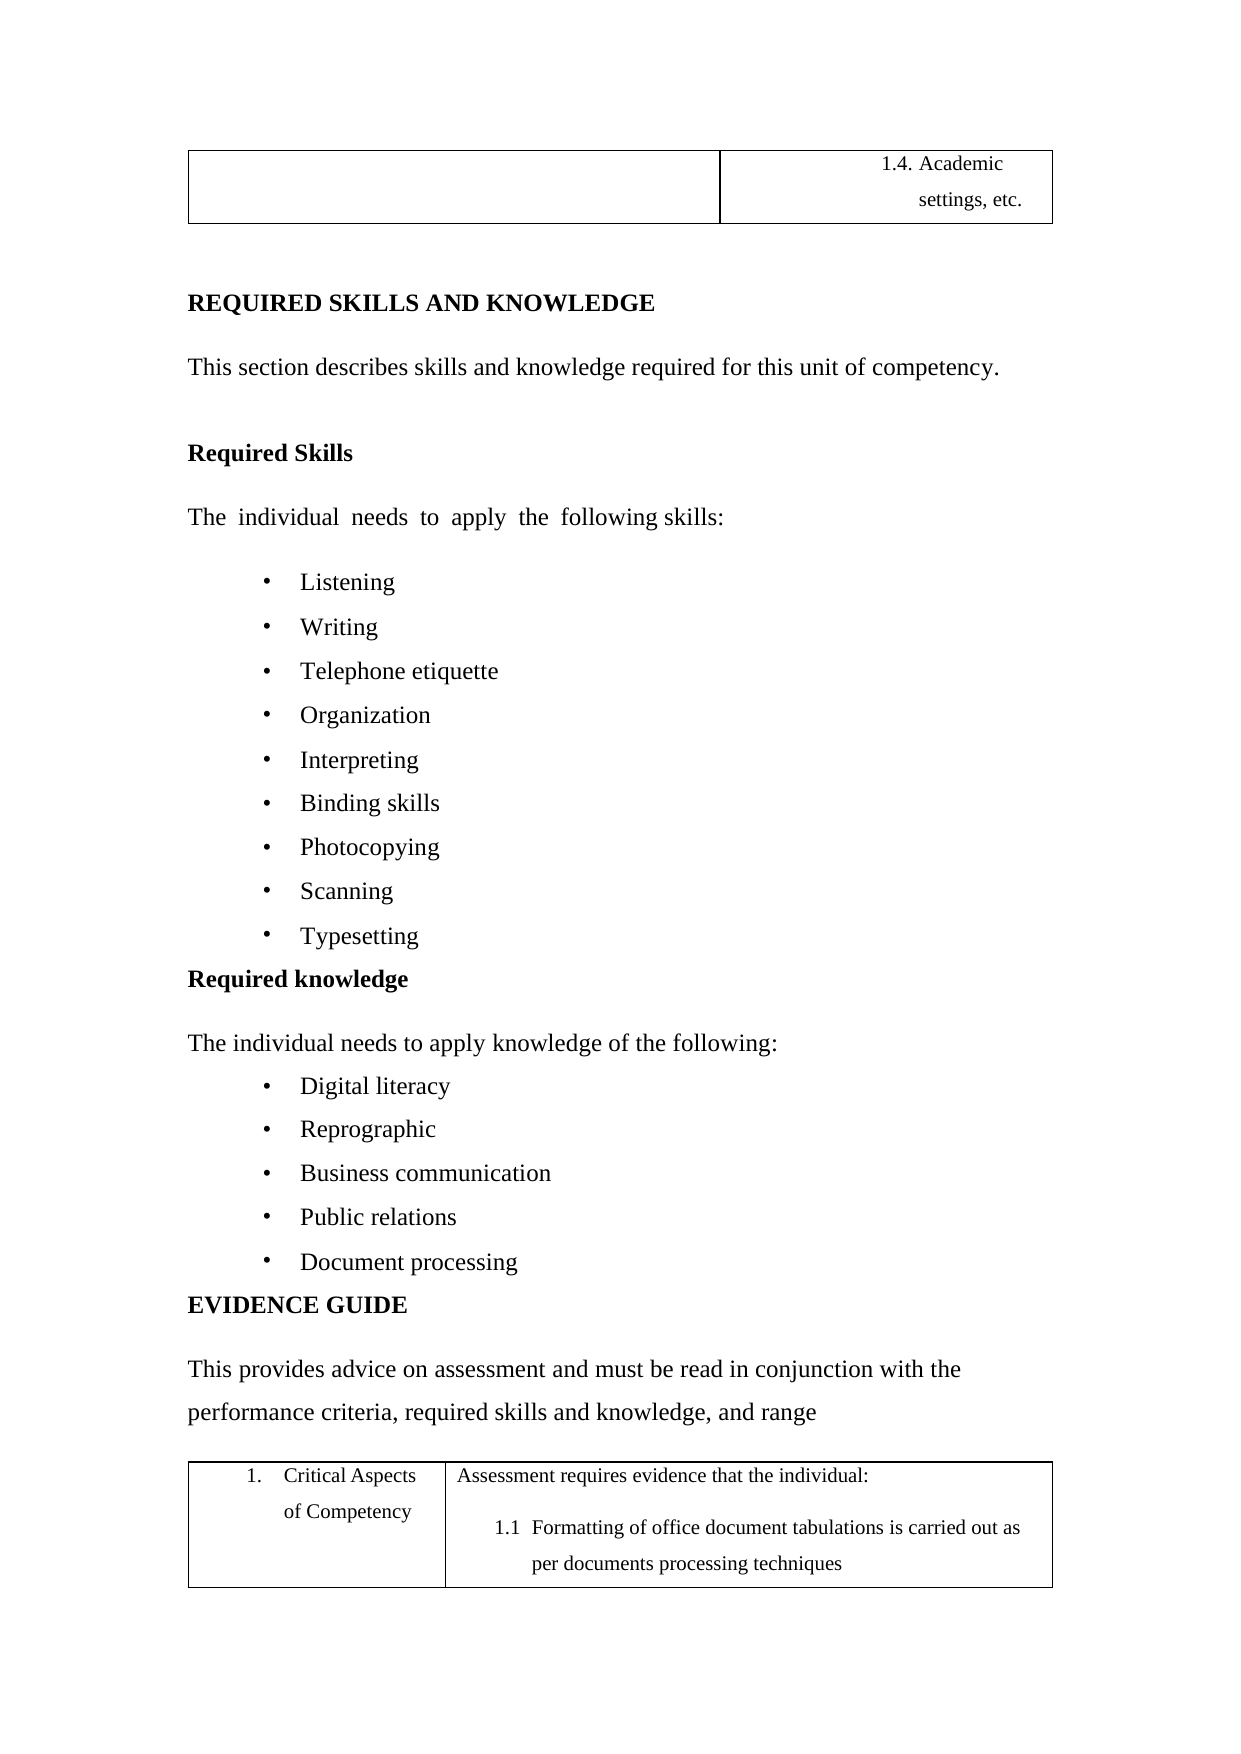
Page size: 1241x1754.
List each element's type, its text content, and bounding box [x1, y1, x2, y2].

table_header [446, 1463, 1052, 1587]
text The individual needs to apply the following skills: [187, 502, 1053, 531]
list Organization [262, 699, 1053, 729]
list Business communication [262, 1158, 1053, 1186]
list Reprographic [262, 1114, 1053, 1143]
list Scanning [262, 875, 1053, 905]
list Digital literacy [262, 1071, 1053, 1100]
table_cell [721, 151, 1052, 223]
list Listening [262, 566, 1053, 596]
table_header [189, 1463, 445, 1587]
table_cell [189, 151, 719, 223]
list Typesetting [262, 919, 1053, 949]
list Telephone etiquette [262, 656, 1053, 684]
list Photocopying [262, 832, 1053, 860]
list Public relations [262, 1201, 1053, 1231]
list Document processing [262, 1246, 1053, 1276]
list Interpreting [262, 744, 1053, 774]
text The individual needs to apply knowledge of the following: [187, 1028, 1053, 1057]
text This provides advice on assessment and must be read in conjunction with the performance criteria, required skills and knowledge, and range [187, 1354, 1053, 1426]
text Required knowledge [187, 964, 1053, 993]
text EVIDENCE GUIDE [187, 1290, 1053, 1319]
text REQUIRED SKILLS AND KNOWLEDGE [187, 288, 1053, 317]
list Writing [262, 611, 1053, 641]
text This section describes skills and knowledge required for this unit of competency. [187, 352, 1053, 381]
list Binding skills [262, 788, 1053, 817]
text Required Skills [187, 438, 1053, 467]
